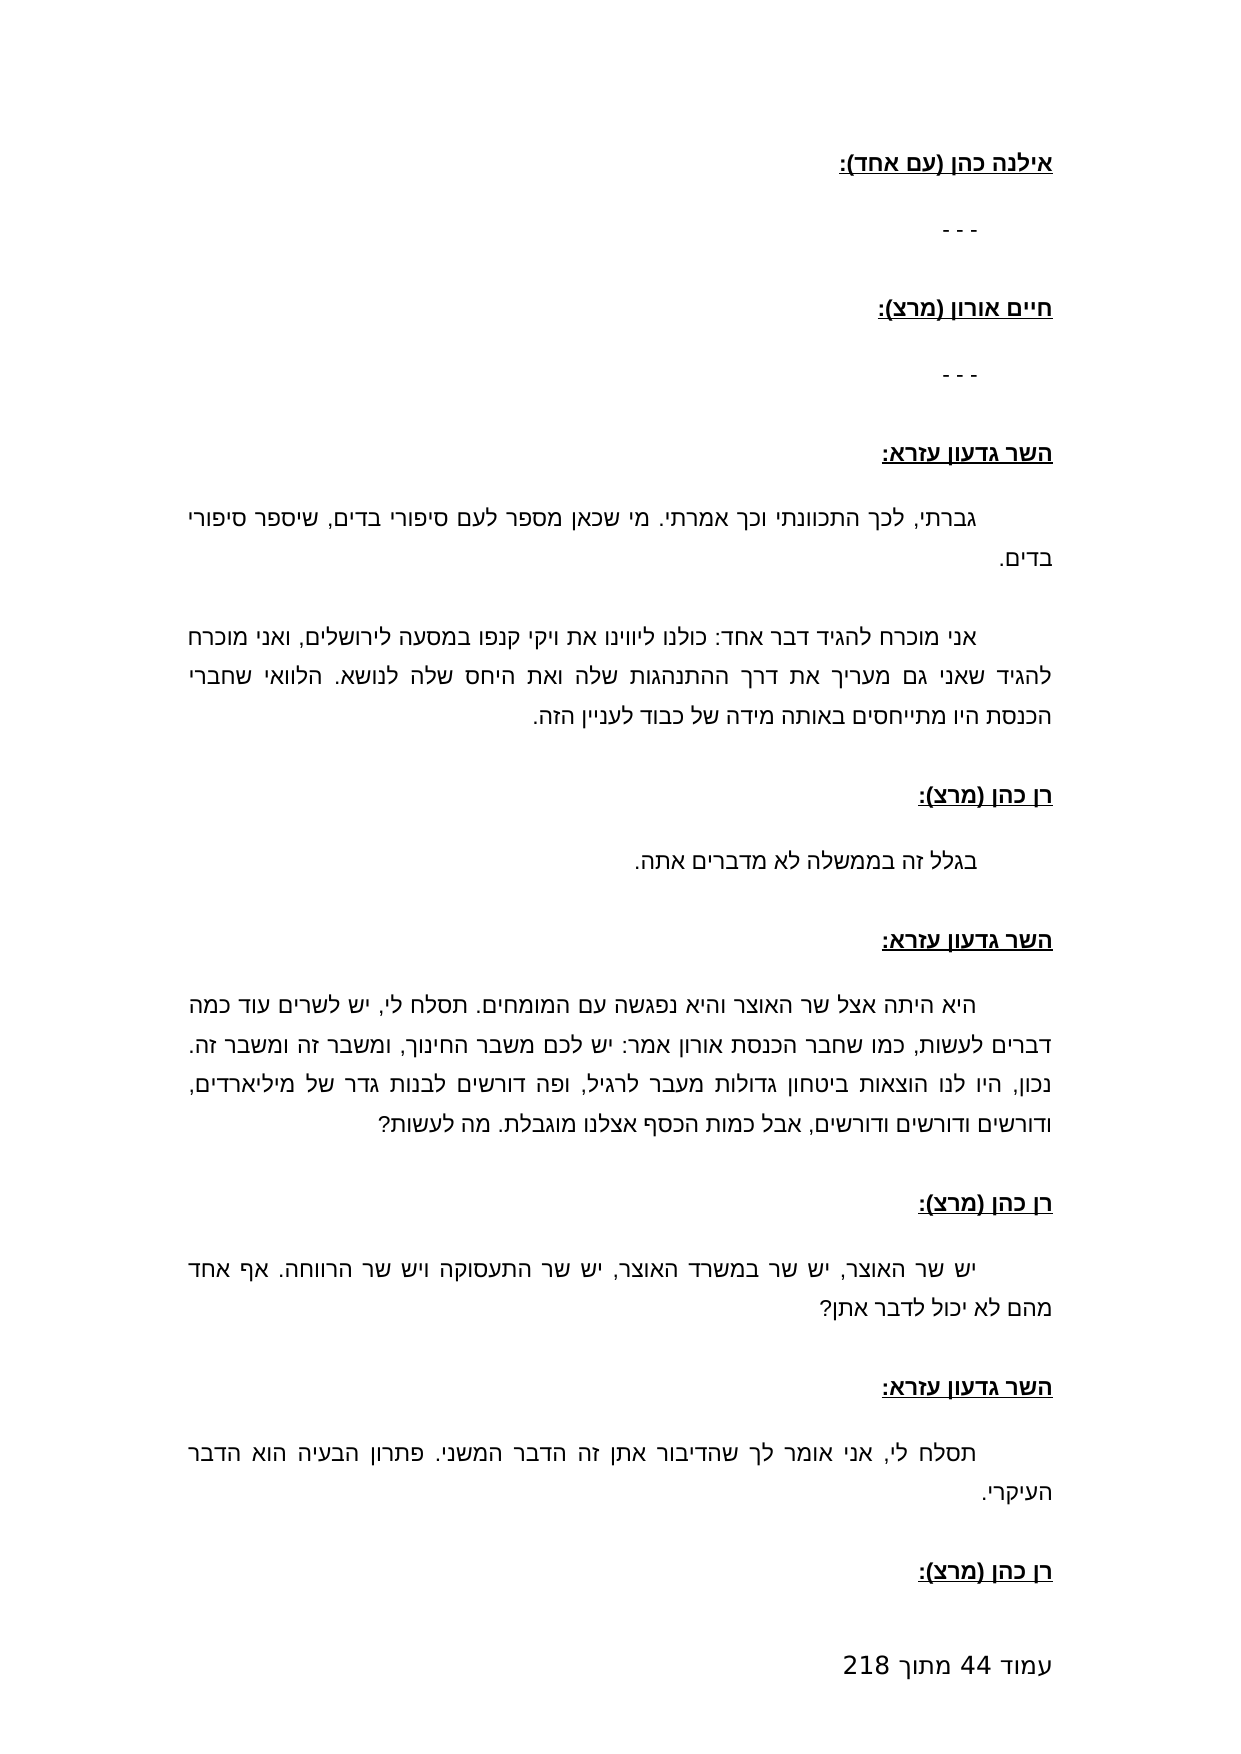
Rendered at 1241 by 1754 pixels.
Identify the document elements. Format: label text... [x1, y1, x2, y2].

text אילנה כהן (עם אחד): [187, 150, 1053, 176]
text רן כהן (מרצ): [187, 1558, 1053, 1585]
text - - - [187, 361, 1053, 387]
text תסלח לי, אני אומר לך שהדיבור אתן זה הדבר המשני. פתרון הבעיה הוא הדבר העיקרי. [187, 1440, 1053, 1506]
text רן כהן (מרצ): [187, 1190, 1053, 1216]
text רן כהן (מרצ): [187, 782, 1053, 808]
text - - - [187, 216, 1053, 242]
text בגלל זה בממשלה לא מדברים אתה. [187, 848, 1053, 874]
text היא היתה אצל שר האוצר והיא נפגשה עם המומחים. תסלח לי, יש לשרים עוד כמה דברים לעשות, כמו שחבר הכנסת אורון אמר: יש לכם משבר החינוך, ומשבר זה ומשבר זה. נכון, היו לנו הוצאות ביטחון גדולות מעבר לרגיל, ופה דורשים לבנות גדר של מיליארדים, ודורשים ודורשים ודורשים, אבל כמות הכסף אצלנו מוגבלת. מה לעשות? [187, 992, 1053, 1137]
text השר גדעון עזרא: [187, 1374, 1053, 1400]
text אני מוכרח להגיד דבר אחד: כולנו ליווינו את ויקי קנפו במסעה לירושלים, ואני מוכרח להגיד שאני גם מעריך את דרך ההתנהגות שלה ואת היחס שלה לנושא. הלוואי שחברי הכנסת היו מתייחסים באותה מידה של כבוד לעניין הזה. [187, 624, 1053, 729]
text יש שר האוצר, יש שר במשרד האוצר, יש שר התעסוקה ויש שר הרווחה. אף אחד מהם לא יכול לדבר אתן? [187, 1256, 1053, 1321]
text השר גדעון עזרא: [187, 439, 1053, 466]
text גברתי, לכך התכוונתי וכך אמרתי. מי שכאן מספר לעם סיפורי בדים, שיספר סיפורי בדים. [187, 505, 1053, 571]
text חיים אורון (מרצ): [187, 295, 1053, 321]
text השר גדעון עזרא: [187, 927, 1053, 953]
